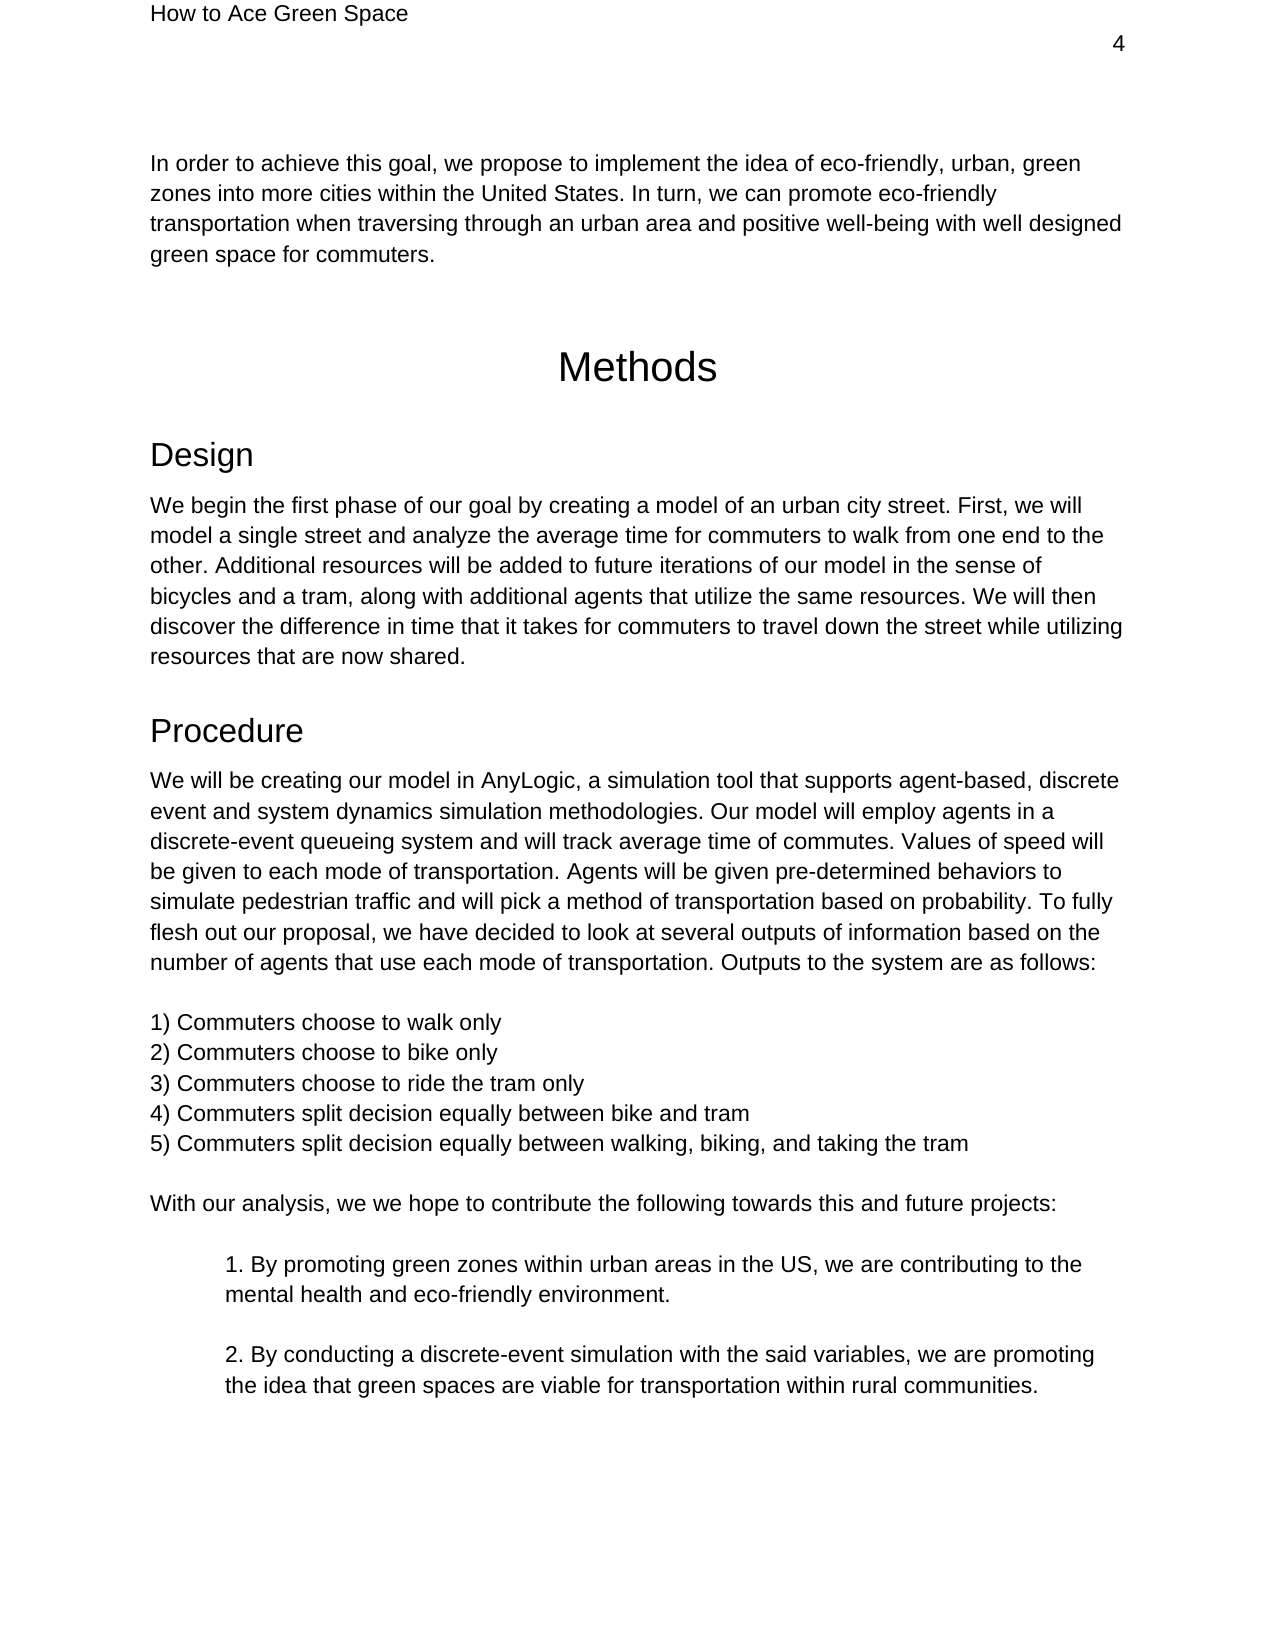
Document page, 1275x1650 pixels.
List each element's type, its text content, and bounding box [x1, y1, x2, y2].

text We will be creating our model in AnyLogic, a simulation tool that supports agent-based, discrete event and system dynamics simulation methodologies. Our model will employ agents in a discrete-event queueing system and will track average time of commutes. Values of speed will be given to each mode of transportation. Agents will be given pre-determined behaviors to simulate pedestrian traffic and will pick a method of transportation based on probability. To fully flesh out our proposal, we have decided to look at several outputs of information based on the number of agents that use each mode of transportation. Outputs to the system are as follows: [150, 767, 1125, 975]
subtitle Methods [150, 343, 1125, 391]
text 4) Commuters split decision equally between bike and tram [150, 1100, 1125, 1126]
text 3) Commuters choose to ride the tram only [150, 1069, 1125, 1096]
text 1. By promoting green zones within urban areas in the US, we are contributing to the mental health and eco-friendly environment. [225, 1251, 1125, 1307]
text 1) Commuters choose to walk only [150, 1009, 1125, 1035]
subtitle Design [150, 435, 1125, 474]
text We begin the first phase of our goal by creating a model of an urban city street. First, we will model a single street and analyze the average time for commuters to walk from one end to the other. Additional resources will be added to future iterations of our model in the sense of bicycles and a tram, along with additional agents that utilize the same resources. We will then discover the difference in time that it takes for commuters to travel down the street while utilizing resources that are now shared. [150, 492, 1125, 669]
text 2. By conducting a discrete-event simulation with the said variables, we are promoting the idea that green spaces are viable for transportation within rural communities. [225, 1341, 1125, 1398]
text 2) Commuters choose to bike only [150, 1039, 1125, 1066]
subtitle Procedure [150, 711, 1125, 749]
text In order to achieve this goal, we propose to implement the idea of eco-friendly, urban, green zones into more cities within the United States. In turn, we can promote eco-friendly transportation when traversing through an urban area and positive well-being with well designed green space for commuters. [150, 150, 1125, 267]
text With our analysis, we we hope to contribute the following towards this and future projects: [150, 1190, 1125, 1217]
text 5) Commuters split decision equally between walking, biking, and taking the tram [150, 1130, 1125, 1156]
